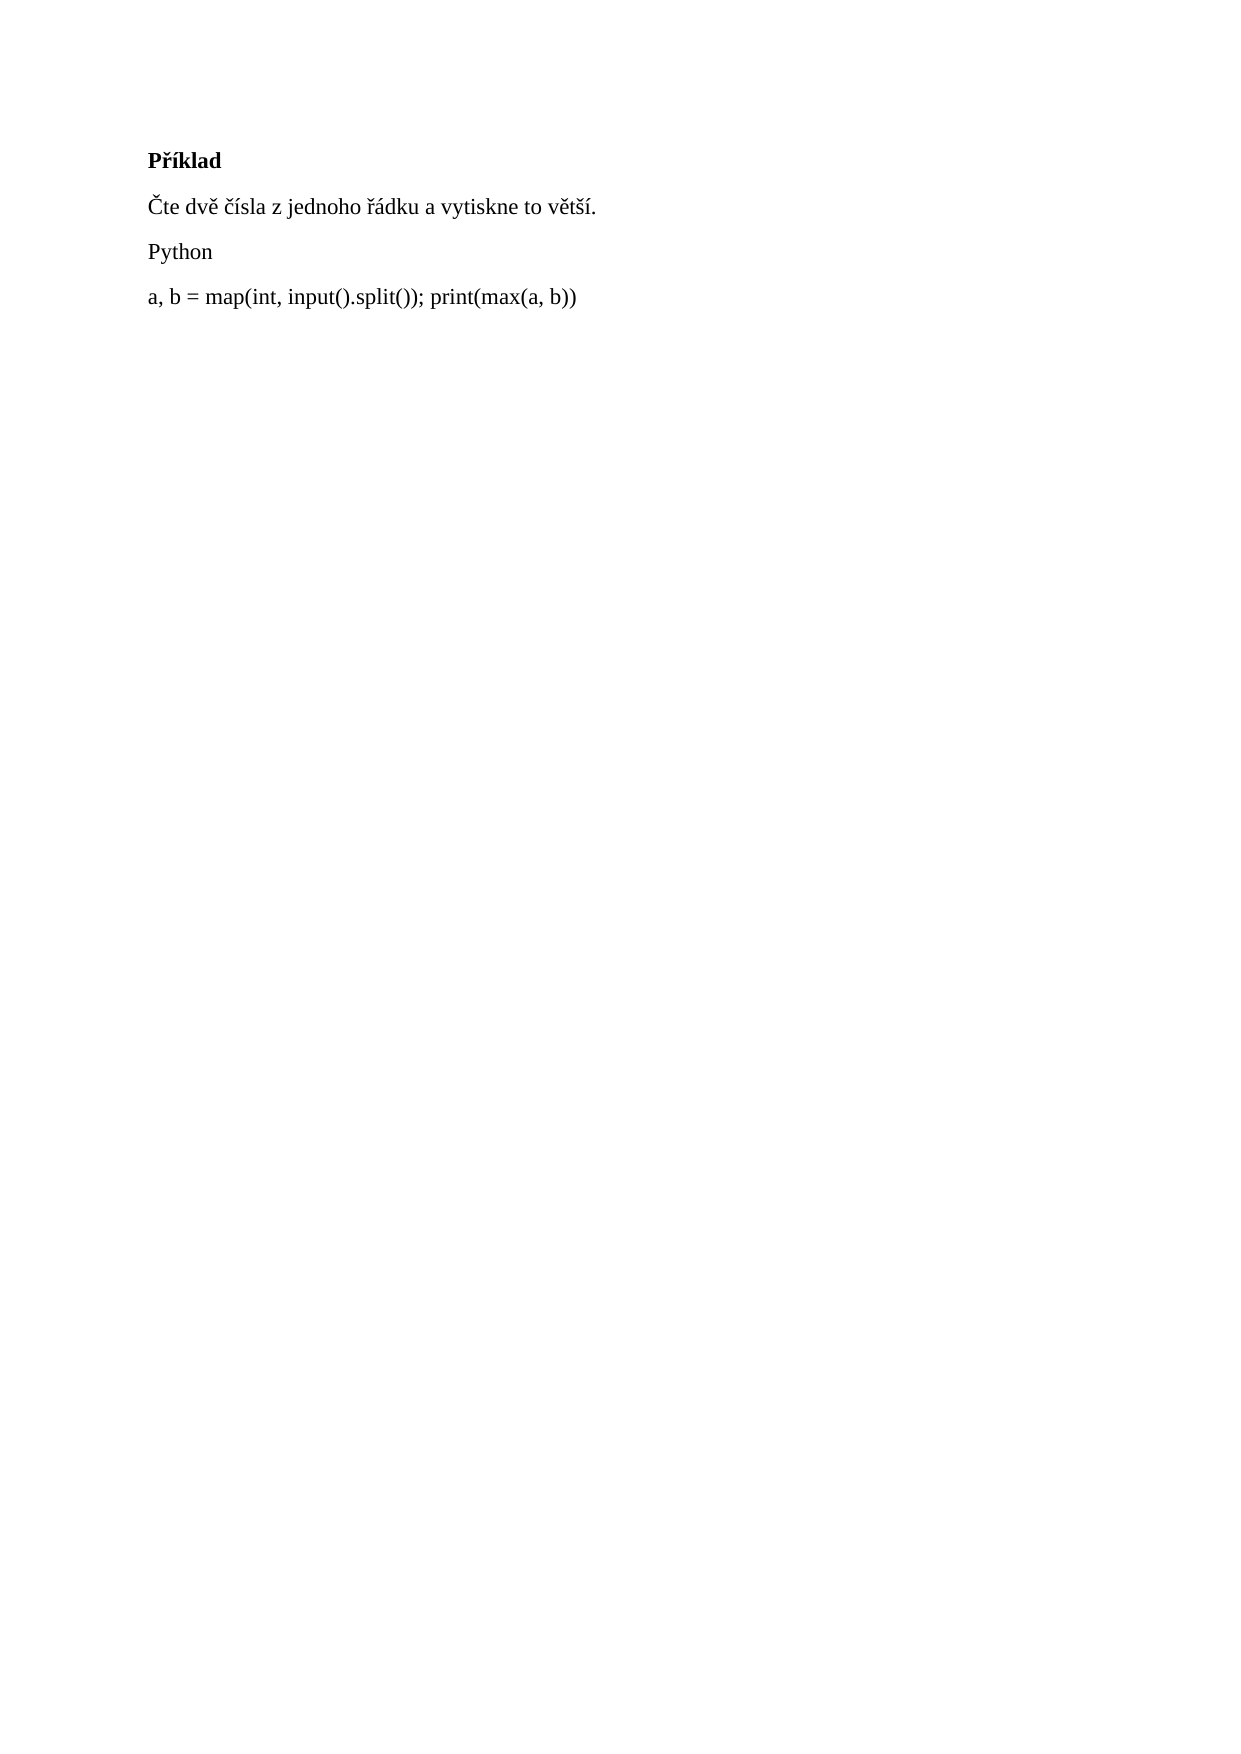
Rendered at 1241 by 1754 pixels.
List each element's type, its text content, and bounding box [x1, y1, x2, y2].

text a, b = map(int, input().split()); print(max(a, b)) [148, 283, 1093, 309]
text Příklad [148, 148, 1093, 174]
text Čte dvě čísla z jednoho řádku a vytiskne to větší. ​ [148, 193, 1093, 219]
text Python [148, 238, 1093, 264]
